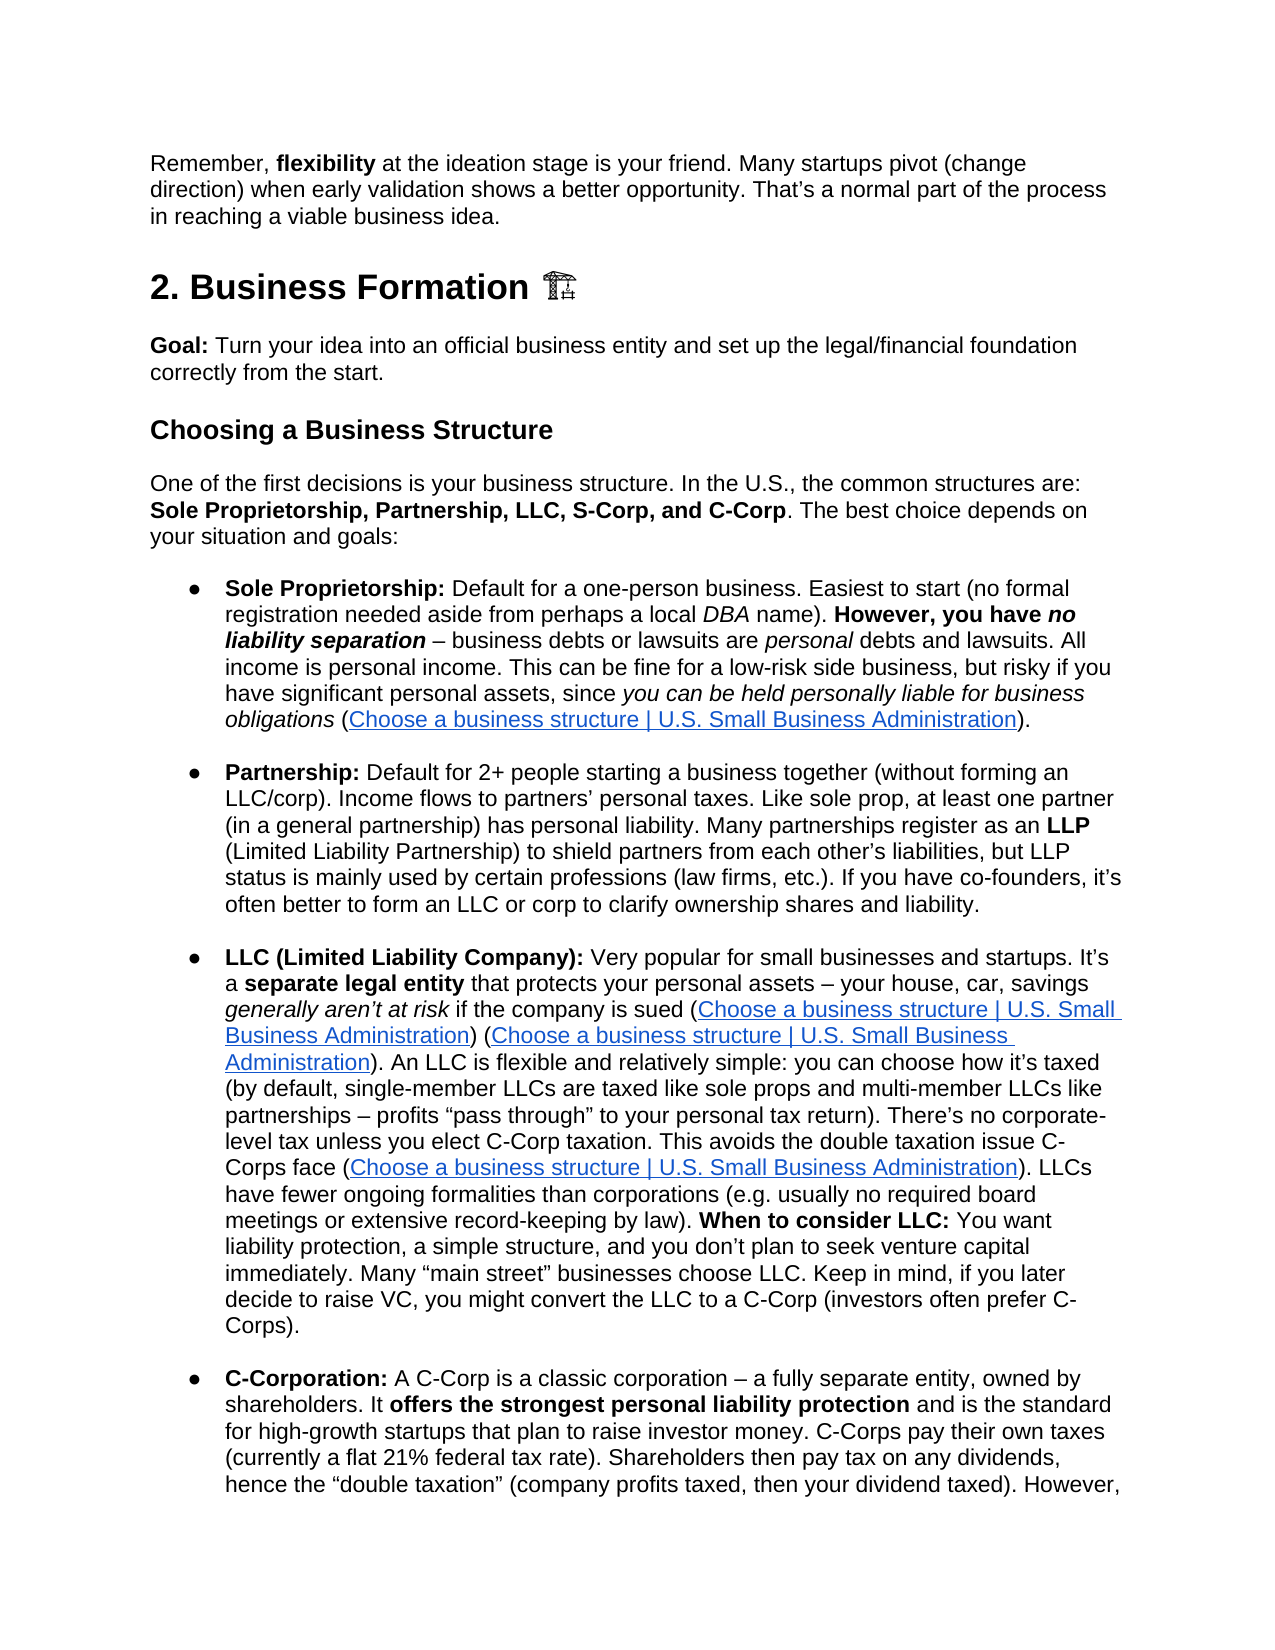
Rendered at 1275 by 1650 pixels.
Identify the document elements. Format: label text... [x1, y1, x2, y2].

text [150, 150, 1125, 229]
text Goal: Turn your idea into an official business entity and set up the legal/financial foundation correctly from the start. [150, 332, 1125, 385]
list Partnership: Default for 2+ people starting a business together (without forming an LLC/corp). Income flows to partners’ personal taxes. Like sole prop, at least one partner (in a general partnership) has personal liability. Many partnerships register as an LLP (Limited Liability Partnership) to shield partners from each other’s liabilities, but LLP status is mainly used by certain professions (law firms, etc.). If you have co-founders, it’s often better to form an LLC or corp to clarify ownership shares and liability. [187, 759, 1125, 943]
subtitle 2. Business Formation 🏗️ [150, 267, 1125, 307]
list LLC (Limited Liability Company): Very popular for small businesses and startups. It’s a separate legal entity that protects your personal assets – your house, car, savings generally aren’t at risk if the company is sued (Choose a business structure | U.S. Small Business Administration) (Choose a business structure | U.S. Small Business Administration). An LLC is flexible and relatively simple: you can choose how it’s taxed (by default, single-member LLCs are taxed like sole props and multi-member LLCs like partnerships – profits “pass through” to your personal tax return). There’s no corporate-level tax unless you elect C-Corp taxation. This avoids the double taxation issue C-Corps face (Choose a business structure | U.S. Small Business Administration). LLCs have fewer ongoing formalities than corporations (e.g. usually no required board meetings or extensive record-keeping by law). When to consider LLC: You want liability protection, a simple structure, and you don’t plan to seek venture capital immediately. Many “main street” businesses choose LLC. Keep in mind, if you later decide to raise VC, you might convert the LLC to a C-Corp (investors often prefer C-Corps). [187, 943, 1125, 1365]
subtitle Choosing a Business Structure [150, 414, 1125, 445]
text One of the first decisions is your business structure. In the U.S., the common structures are: Sole Proprietorship, Partnership, LLC, S-Corp, and C-Corp. The best choice depends on your situation and goals: [150, 470, 1125, 549]
list Sole Proprietorship: Default for a one-person business. Easiest to start (no formal registration needed aside from perhaps a local DBA name). However, you have no liability separation – business debts or lawsuits are personal debts and lawsuits. All income is personal income. This can be fine for a low-risk side business, but risky if you have significant personal assets, since you can be held personally liable for business obligations (Choose a business structure | U.S. Small Business Administration). [187, 574, 1125, 759]
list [187, 1365, 1125, 1497]
